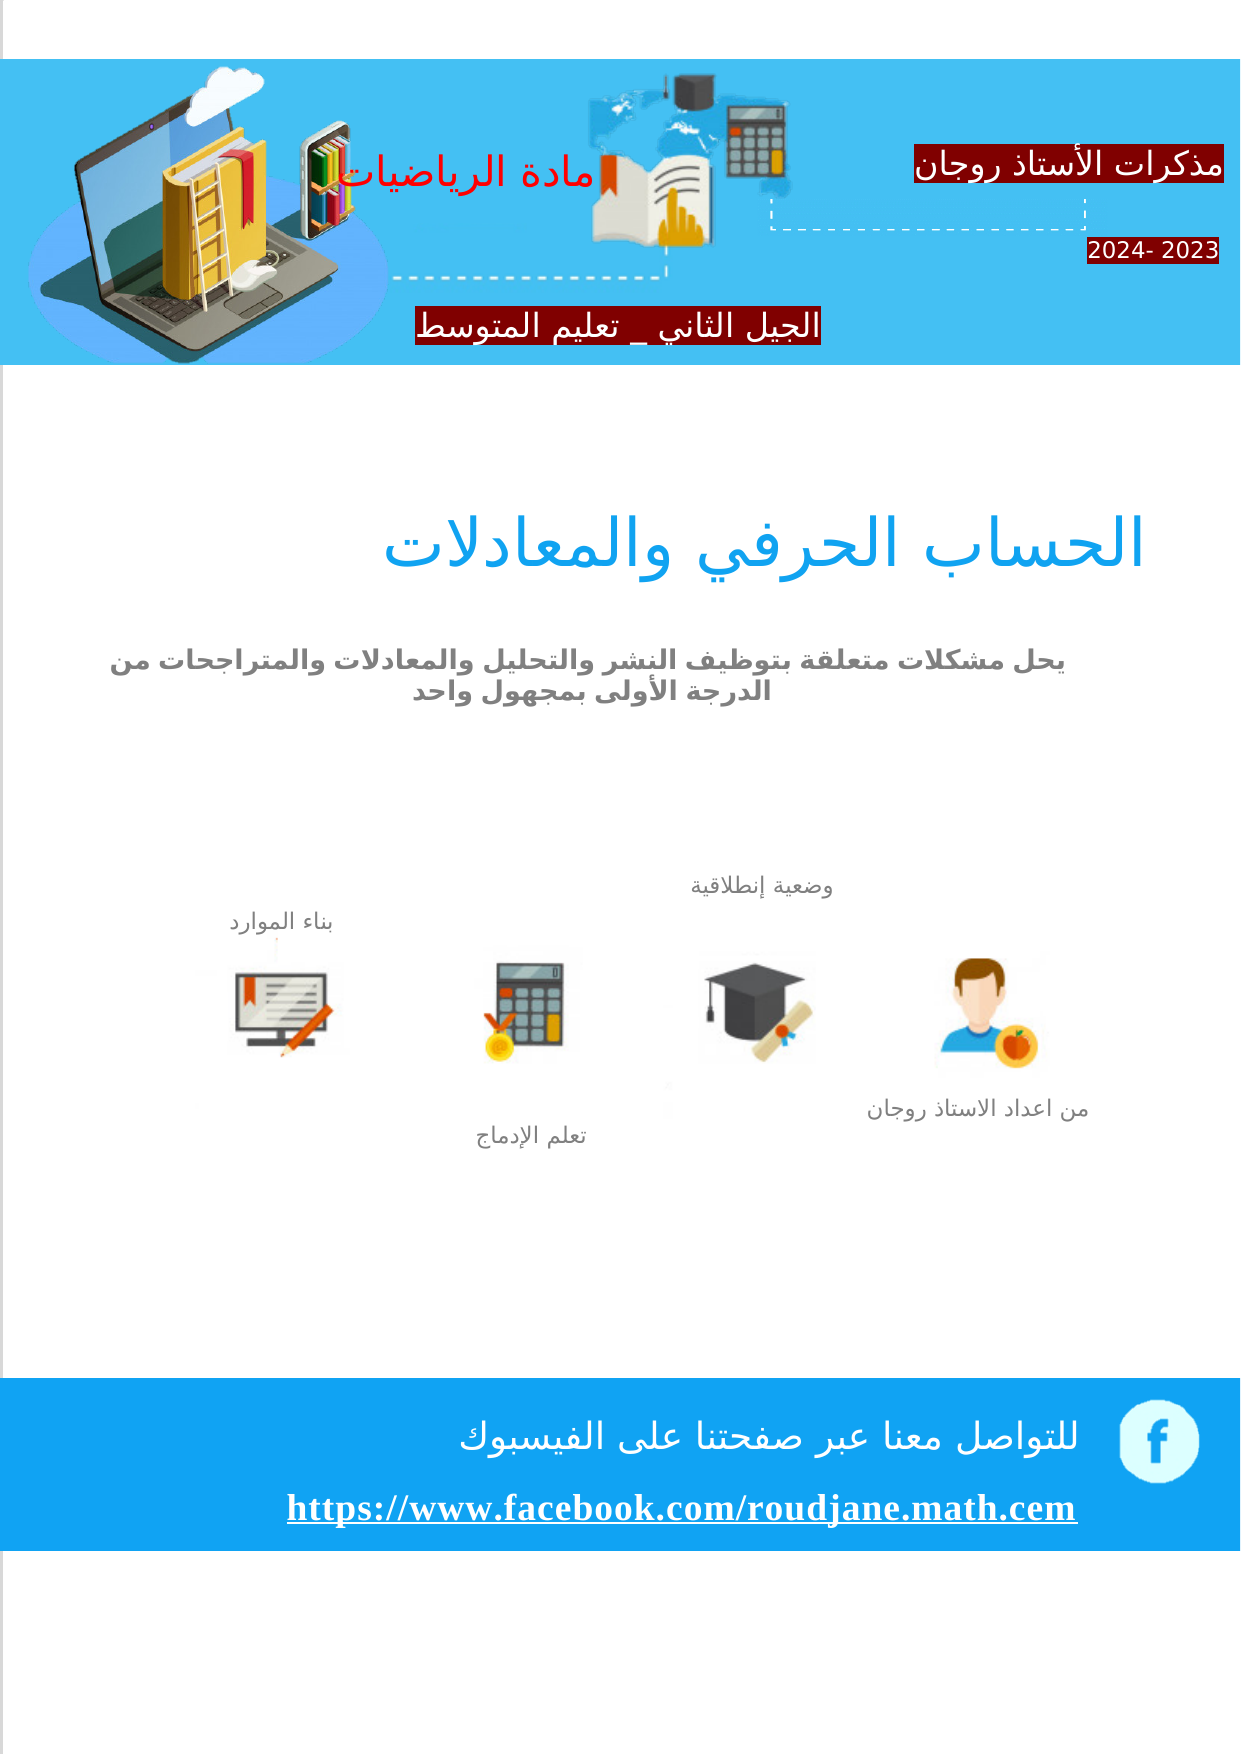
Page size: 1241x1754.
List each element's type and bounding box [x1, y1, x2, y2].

picture [0, 26, 1241, 401]
picture [0, 1378, 1241, 1551]
picture [195, 929, 1085, 1123]
